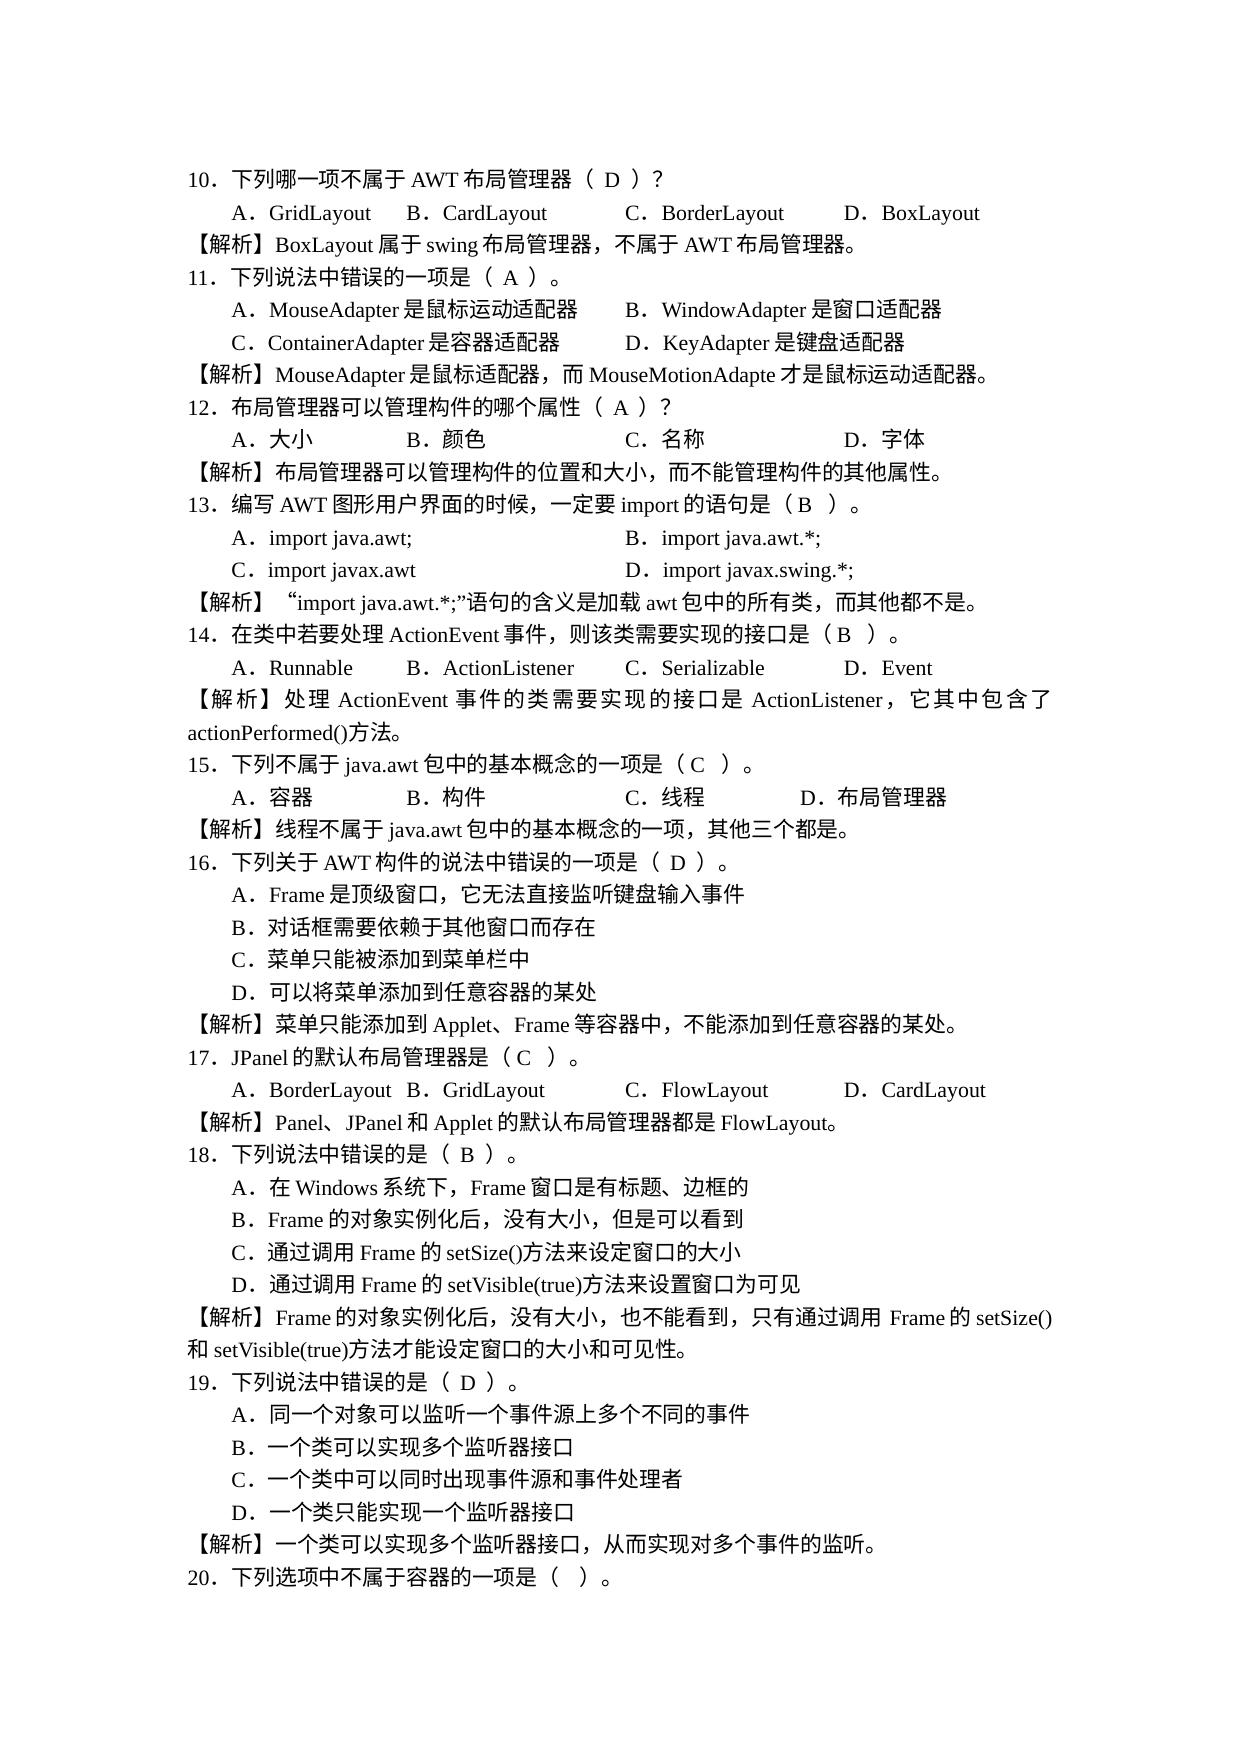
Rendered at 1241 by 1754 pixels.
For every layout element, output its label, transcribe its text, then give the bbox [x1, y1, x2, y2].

text C．ContainerAdapter是容器适配器 D．KeyAdapter是键盘适配器 [187, 324, 1053, 357]
text 19．下列说法中错误的是（ D ）。 [187, 1364, 1053, 1397]
text 【解析】MouseAdapter是鼠标适配器，而MouseMotionAdapte才是鼠标运动适配器。 [187, 357, 1053, 389]
text A．import java.awt; B．import java.awt.*; [187, 519, 1053, 552]
text 11．下列说法中错误的一项是（ A ）。 [187, 259, 1053, 292]
text A．GridLayout B．CardLayout C．BorderLayout D．BoxLayout [187, 194, 1053, 227]
text 17．JPanel的默认布局管理器是（ C ）。 [187, 1039, 1053, 1072]
text 【解析】Frame的对象实例化后，没有大小，也不能看到，只有通过调用Frame的setSize()和setVisible(true)方法才能设定窗口的大小和可见性。 [187, 1299, 1053, 1364]
text B．对话框需要依赖于其他窗口而存在 [187, 909, 1053, 942]
text B．一个类可以实现多个监听器接口 [187, 1429, 1053, 1462]
text 14．在类中若要处理ActionEvent事件，则该类需要实现的接口是（ B ）。 [187, 617, 1053, 649]
text C．一个类中可以同时出现事件源和事件处理者 [187, 1462, 1053, 1494]
text A．MouseAdapter是鼠标运动适配器 B．WindowAdapter是窗口适配器 [187, 292, 1053, 324]
text 13．编写AWT图形用户界面的时候，一定要import的语句是（ B ）。 [187, 487, 1053, 519]
text 12．布局管理器可以管理构件的哪个属性（ A ）？ [187, 389, 1053, 422]
text A．同一个对象可以监听一个事件源上多个不同的事件 [187, 1397, 1053, 1429]
text 16．下列关于AWT构件的说法中错误的一项是（ D ）。 [187, 844, 1053, 877]
text D．通过调用Frame的setVisible(true)方法来设置窗口为可见 [187, 1267, 1053, 1299]
text 【解析】“import java.awt.*;”语句的含义是加载awt包中的所有类，而其他都不是。 [187, 584, 1053, 617]
text 18．下列说法中错误的是（ B ）。 [187, 1137, 1053, 1169]
text D．一个类只能实现一个监听器接口 [187, 1494, 1053, 1527]
text A．容器 B．构件 C．线程 D．布局管理器 [187, 779, 1053, 812]
text A．Frame是顶级窗口，它无法直接监听键盘输入事件 [187, 877, 1053, 909]
text D．可以将菜单添加到任意容器的某处 [187, 974, 1053, 1007]
text 【解析】Panel、JPanel和Applet的默认布局管理器都是FlowLayout。 [187, 1104, 1053, 1137]
text 【解析】一个类可以实现多个监听器接口，从而实现对多个事件的监听。 [187, 1527, 1053, 1559]
text 15．下列不属于java.awt包中的基本概念的一项是（ C ）。 [187, 747, 1053, 779]
text 【解析】处理ActionEvent事件的类需要实现的接口是ActionListener，它其中包含了actionPerformed()方法。 [187, 682, 1053, 747]
text 【解析】BoxLayout属于swing布局管理器，不属于AWT布局管理器。 [187, 227, 1053, 259]
text 【解析】布局管理器可以管理构件的位置和大小，而不能管理构件的其他属性。 [187, 454, 1053, 487]
text C．通过调用Frame的setSize()方法来设定窗口的大小 [187, 1234, 1053, 1267]
text A．BorderLayout B．GridLayout C．FlowLayout D．CardLayout [187, 1072, 1053, 1104]
text 【解析】菜单只能添加到Applet、Frame等容器中，不能添加到任意容器的某处。 [187, 1007, 1053, 1039]
text 10．下列哪一项不属于AWT布局管理器（ D ）？ [187, 162, 1053, 194]
text C．菜单只能被添加到菜单栏中 [187, 942, 1053, 974]
text A．Runnable B．ActionListener C．Serializable D．Event [187, 649, 1053, 682]
text A．在Windows系统下，Frame窗口是有标题、边框的 [187, 1169, 1053, 1202]
text 【解析】线程不属于java.awt包中的基本概念的一项，其他三个都是。 [187, 812, 1053, 844]
text 20．下列选项中不属于容器的一项是（ ）。 [187, 1559, 1053, 1592]
text C．import javax.awt D．import javax.swing.*; [187, 552, 1053, 584]
text A．大小 B．颜色 C．名称 D．字体 [187, 422, 1053, 454]
text B．Frame的对象实例化后，没有大小，但是可以看到 [187, 1202, 1053, 1234]
